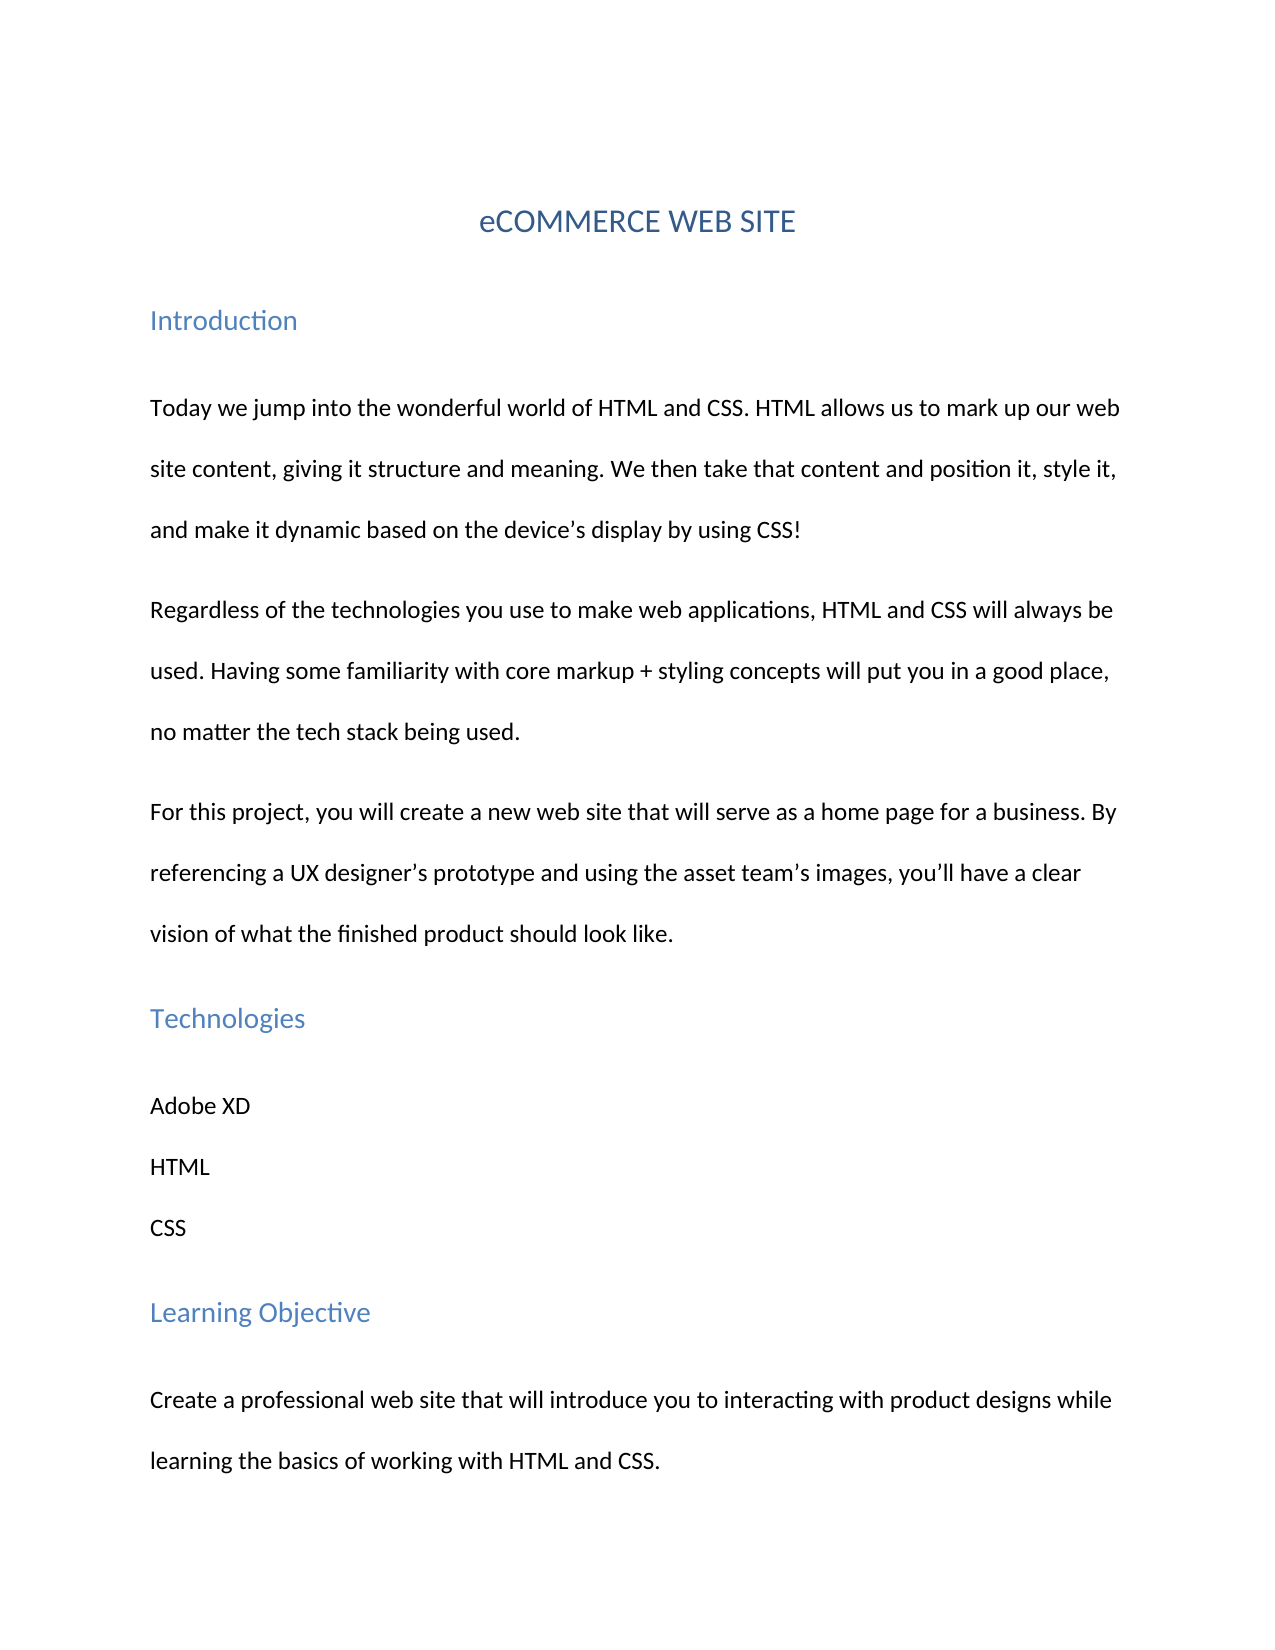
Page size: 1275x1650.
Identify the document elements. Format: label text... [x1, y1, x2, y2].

text Today we jump into the wonderful world of HTML and CSS. HTML allows us to mark up our web site content, giving it structure and meaning. We then take that content and position it, style it, and make it dynamic based on the device’s display by using CSS! [150, 392, 1125, 545]
subtitle Technologies [150, 1000, 1125, 1036]
text Regardless of the technologies you use to make web applications, HTML and CSS will always be used. Having some familiarity with core markup + styling concepts will put you in a good place, no matter the tech stack being used. [150, 594, 1125, 747]
subtitle eCOMMERCE WEB SITE [150, 200, 1125, 241]
text For this project, you will create a new web site that will serve as a home page for a business. By referencing a UX designer’s prototype and using the asset team’s images, you’ll have a clear vision of what the finished product should look like. [150, 796, 1125, 949]
subtitle Introduction [150, 302, 1125, 338]
text Adobe XD HTML CSS [150, 1090, 1125, 1243]
text Create a professional web site that will introduce you to interacting with product designs while learning the basics of working with HTML and CSS. [150, 1384, 1125, 1476]
subtitle Learning Objective [150, 1294, 1125, 1329]
